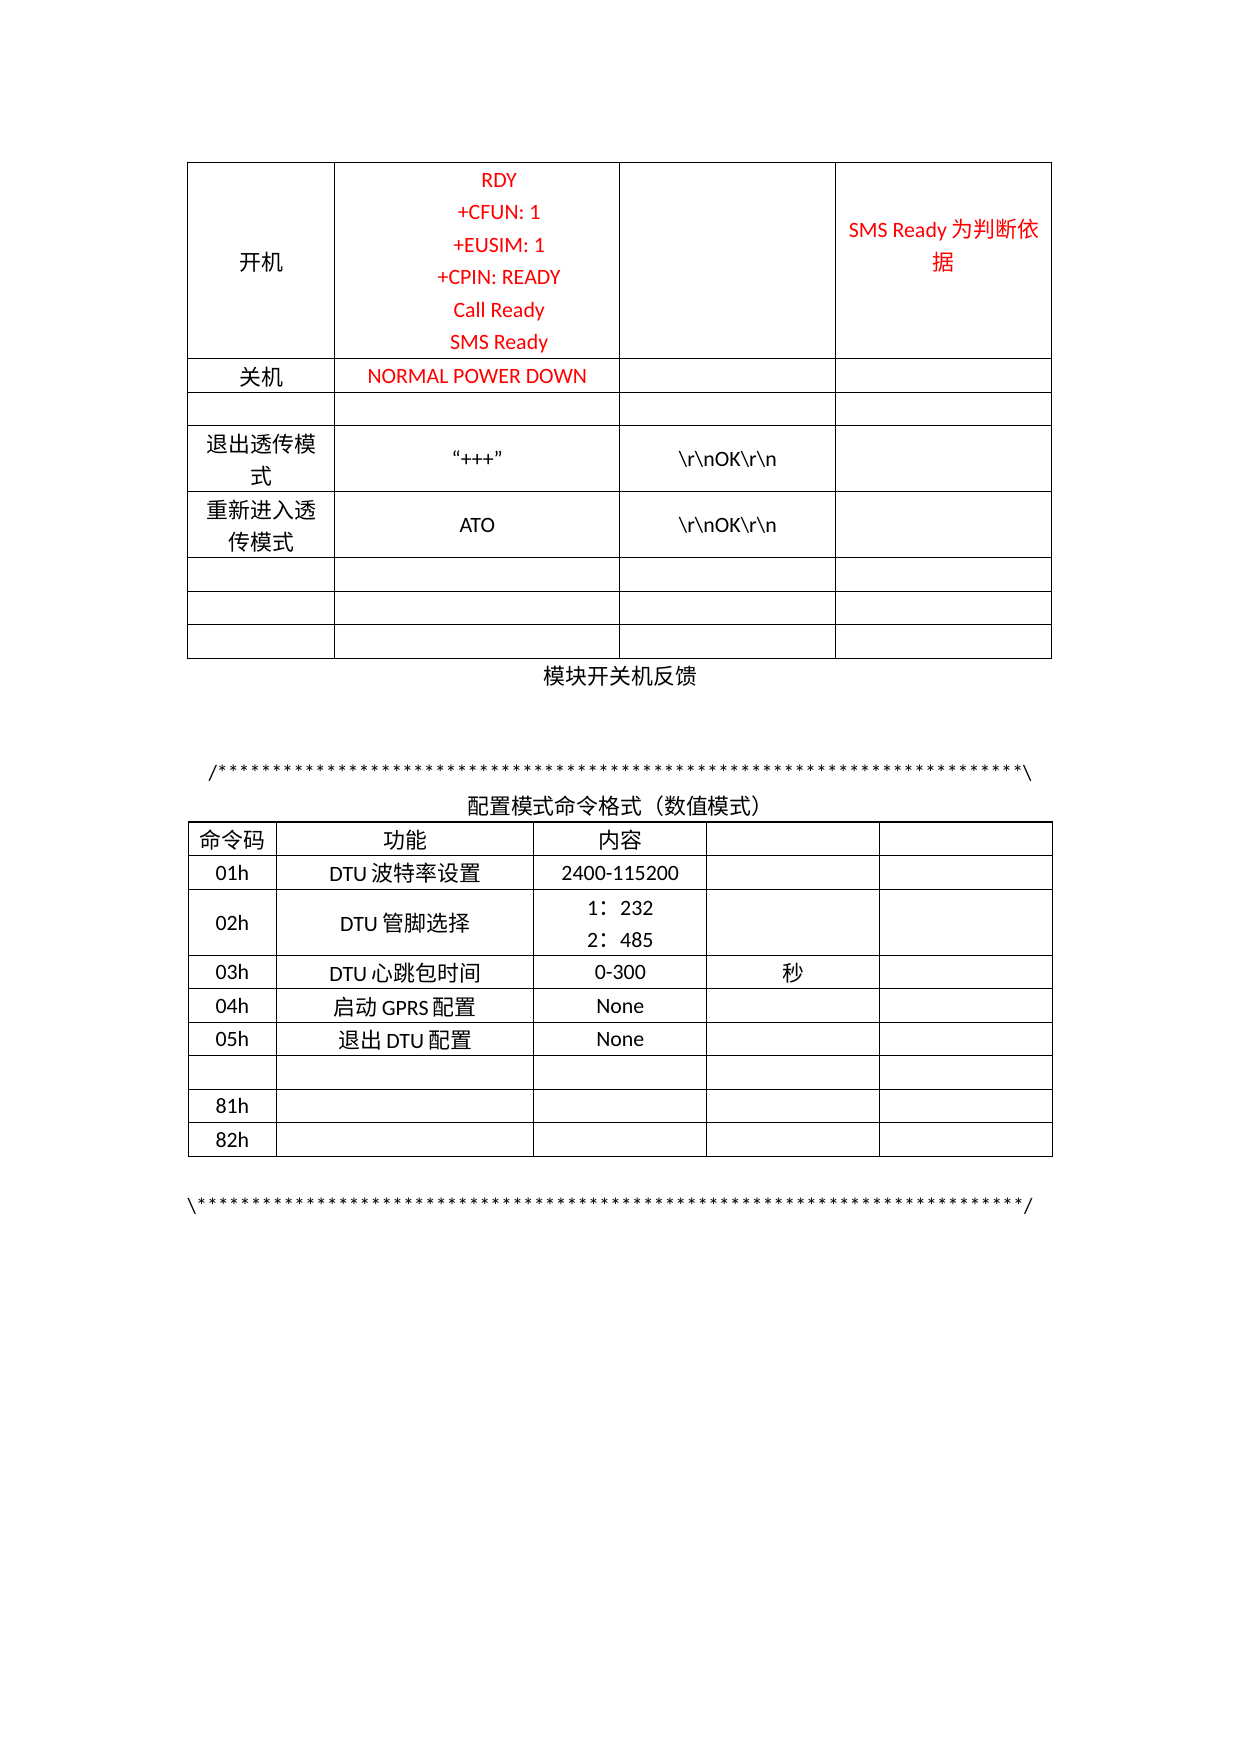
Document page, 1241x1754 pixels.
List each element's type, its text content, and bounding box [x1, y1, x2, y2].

table_cell [836, 592, 1051, 624]
table_cell DTU心跳包时间 [277, 956, 533, 988]
table_cell [880, 856, 1052, 888]
table_cell [836, 492, 1051, 557]
table_cell [188, 558, 334, 591]
table_cell 启动GPRS配置 [277, 989, 533, 1022]
table_header RDY +CFUN: 1 +EUSIM: 1 +CPIN: READY Call Ready SMS Ready [335, 163, 619, 358]
text /**************************************************************************\ [187, 756, 1053, 789]
text 模块开关机反馈 [187, 659, 1053, 691]
table_cell [880, 1123, 1052, 1156]
table_cell [620, 359, 835, 392]
table_cell [534, 1123, 706, 1156]
table_header [880, 823, 1052, 855]
table_cell [335, 592, 619, 624]
table_cell 05h [189, 1023, 276, 1055]
table_cell NORMAL POWER DOWN [335, 359, 619, 392]
table_cell 退出DTU配置 [277, 1023, 533, 1055]
table_cell [620, 625, 835, 658]
table_cell 秒 [707, 956, 879, 988]
table_cell 82h [189, 1123, 276, 1156]
table_cell [880, 1090, 1052, 1122]
table_cell 1：232 2：485 [534, 890, 706, 954]
table_cell [534, 1056, 706, 1089]
table_cell 03h [189, 956, 276, 988]
table_cell [277, 1056, 533, 1089]
table_header 开机 [188, 163, 334, 358]
table_header [620, 163, 835, 358]
table_cell [707, 1056, 879, 1089]
table_cell [277, 1123, 533, 1156]
table_cell 重新进入透传模式 [188, 492, 334, 557]
table_cell 退出透传模式 [188, 426, 334, 491]
table_cell 81h [189, 1090, 276, 1122]
table_cell None [534, 1023, 706, 1055]
table_cell 关机 [188, 359, 334, 392]
table_cell [836, 558, 1051, 591]
table_cell [880, 890, 1052, 954]
table_header 功能 [277, 823, 533, 855]
table_cell [707, 890, 879, 954]
table_cell [880, 956, 1052, 988]
table_cell [707, 1123, 879, 1156]
table_cell [880, 1023, 1052, 1055]
table_cell [880, 989, 1052, 1022]
table_cell [335, 625, 619, 658]
table_header SMS Ready为判断依据 [836, 163, 1051, 358]
table_cell ATO [335, 492, 619, 557]
table_cell [188, 592, 334, 624]
table_cell [707, 1090, 879, 1122]
table_cell DTU波特率设置 [277, 856, 533, 888]
table_cell [620, 592, 835, 624]
table_cell [188, 625, 334, 658]
text 配置模式命令格式（数值模式） [187, 789, 1053, 821]
table_cell 0-300 [534, 956, 706, 988]
table_cell 01h [189, 856, 276, 888]
table_header 内容 [534, 823, 706, 855]
table_cell \r\nOK\r\n [620, 426, 835, 491]
table_header [707, 823, 879, 855]
table_cell “+++” [335, 426, 619, 491]
table_cell DTU管脚选择 [277, 890, 533, 954]
table_cell 02h [189, 890, 276, 954]
table_cell [335, 393, 619, 425]
table_cell [836, 625, 1051, 658]
table_cell [188, 393, 334, 425]
table_cell [880, 1056, 1052, 1089]
text \****************************************************************************/ [187, 1189, 1053, 1222]
table_cell [620, 558, 835, 591]
table_cell [707, 1023, 879, 1055]
table_cell 2400-115200 [534, 856, 706, 888]
table_cell [836, 393, 1051, 425]
table_cell 04h [189, 989, 276, 1022]
table_cell [620, 393, 835, 425]
table_cell [836, 426, 1051, 491]
table_cell [189, 1056, 276, 1089]
table_cell [836, 359, 1051, 392]
table_cell [335, 558, 619, 591]
table_cell [534, 1090, 706, 1122]
table_header 命令码 [189, 823, 276, 855]
table_cell None [534, 989, 706, 1022]
table_cell [707, 856, 879, 888]
table_cell [277, 1090, 533, 1122]
table_cell \r\nOK\r\n [620, 492, 835, 557]
table_cell [707, 989, 879, 1022]
